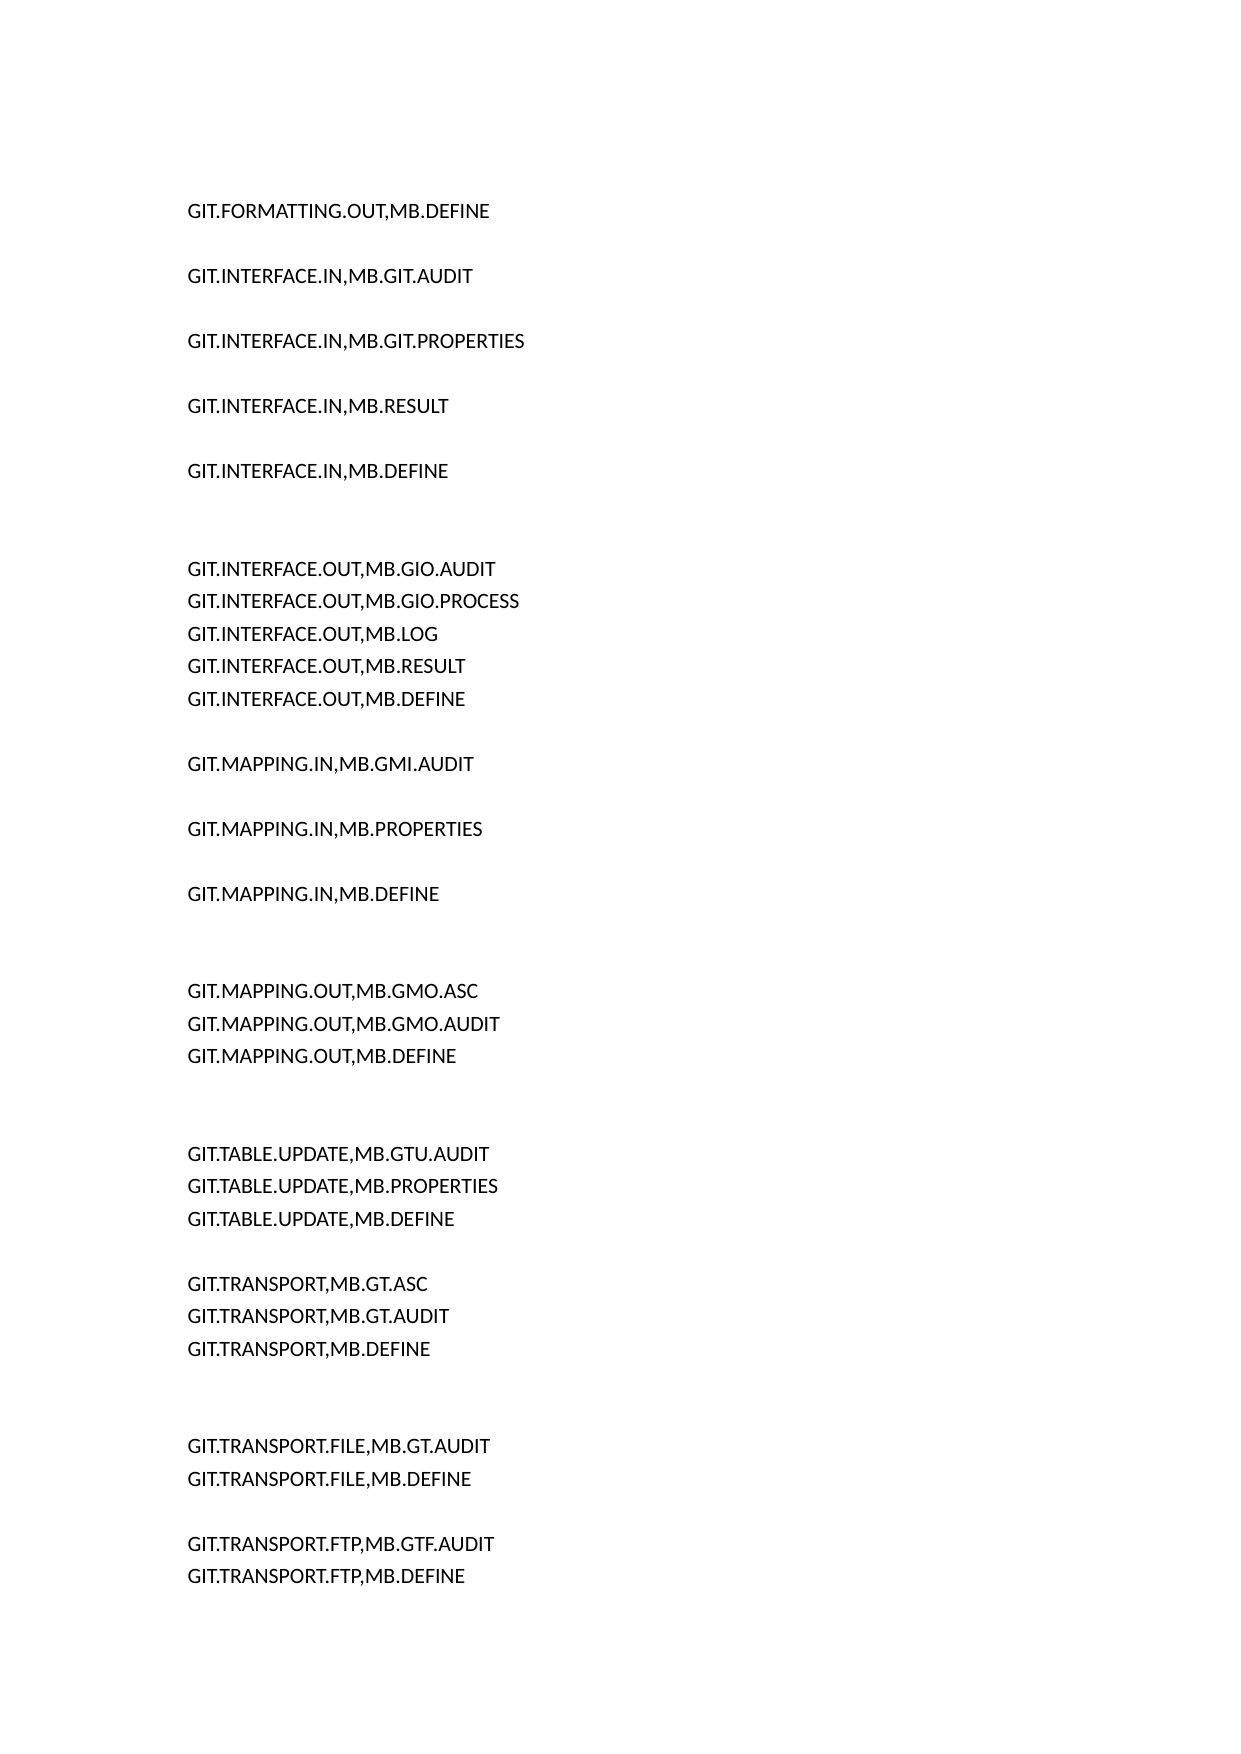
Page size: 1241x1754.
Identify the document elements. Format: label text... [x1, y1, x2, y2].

text GIT.INTERFACE.OUT,MB.GIO.AUDIT [187, 552, 1053, 584]
text GIT.INTERFACE.IN,MB.GIT.AUDIT [187, 259, 1053, 292]
text GIT.TRANSPORT.FTP,MB.DEFINE [187, 1559, 1053, 1592]
text GIT.TRANSPORT.FILE,MB.DEFINE [187, 1462, 1053, 1494]
text GIT.MAPPING.IN,MB.PROPERTIES [187, 812, 1053, 844]
text GIT.TRANSPORT,MB.GT.ASC [187, 1267, 1053, 1299]
text GIT.TABLE.UPDATE,MB.DEFINE [187, 1202, 1053, 1234]
text GIT.MAPPING.IN,MB.GMI.AUDIT [187, 747, 1053, 779]
text GIT.INTERFACE.IN,MB.GIT.PROPERTIES [187, 324, 1053, 357]
text GIT.INTERFACE.OUT,MB.RESULT [187, 649, 1053, 682]
text GIT.TRANSPORT,MB.GT.AUDIT [187, 1299, 1053, 1332]
text GIT.INTERFACE.OUT,MB.DEFINE [187, 682, 1053, 714]
text GIT.TRANSPORT,MB.DEFINE [187, 1332, 1053, 1364]
text GIT.INTERFACE.IN,MB.DEFINE [187, 454, 1053, 487]
text GIT.FORMATTING.OUT,MB.DEFINE [187, 194, 1053, 227]
text GIT.MAPPING.OUT,MB.GMO.AUDIT [187, 1007, 1053, 1039]
text GIT.TRANSPORT.FTP,MB.GTF.AUDIT [187, 1527, 1053, 1559]
text GIT.MAPPING.OUT,MB.GMO.ASC [187, 974, 1053, 1007]
text GIT.INTERFACE.IN,MB.RESULT [187, 389, 1053, 422]
text GIT.INTERFACE.OUT,MB.GIO.PROCESS [187, 584, 1053, 617]
text GIT.INTERFACE.OUT,MB.LOG [187, 617, 1053, 649]
text GIT.TRANSPORT.FILE,MB.GT.AUDIT [187, 1429, 1053, 1462]
text GIT.TABLE.UPDATE,MB.GTU.AUDIT [187, 1137, 1053, 1169]
text GIT.MAPPING.OUT,MB.DEFINE [187, 1039, 1053, 1072]
text GIT.MAPPING.IN,MB.DEFINE [187, 877, 1053, 909]
text GIT.TABLE.UPDATE,MB.PROPERTIES [187, 1169, 1053, 1202]
